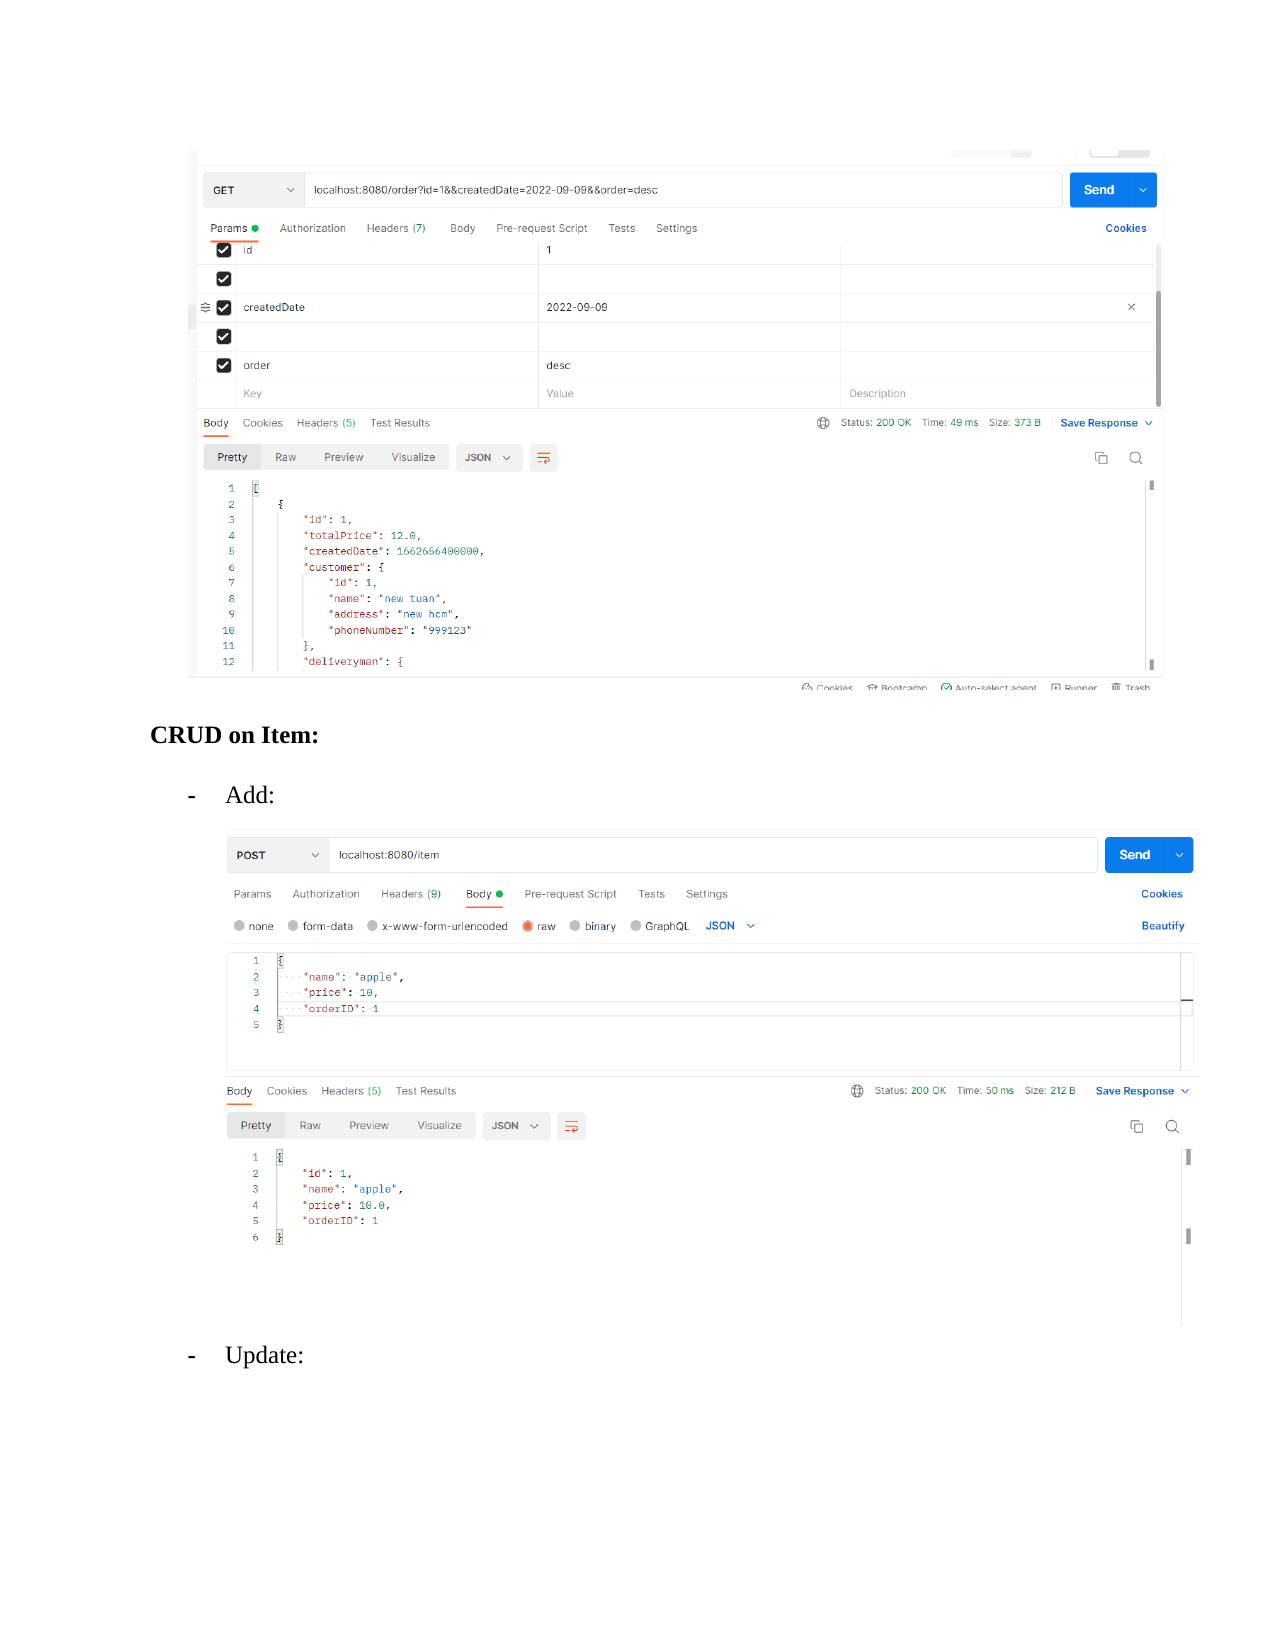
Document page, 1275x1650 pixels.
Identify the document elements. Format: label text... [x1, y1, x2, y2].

list Add: [187, 780, 1125, 809]
text CRUD on Item: [150, 720, 1125, 749]
picture [225, 823, 1200, 1326]
picture [187, 150, 1163, 690]
list Update: [187, 1340, 1125, 1369]
